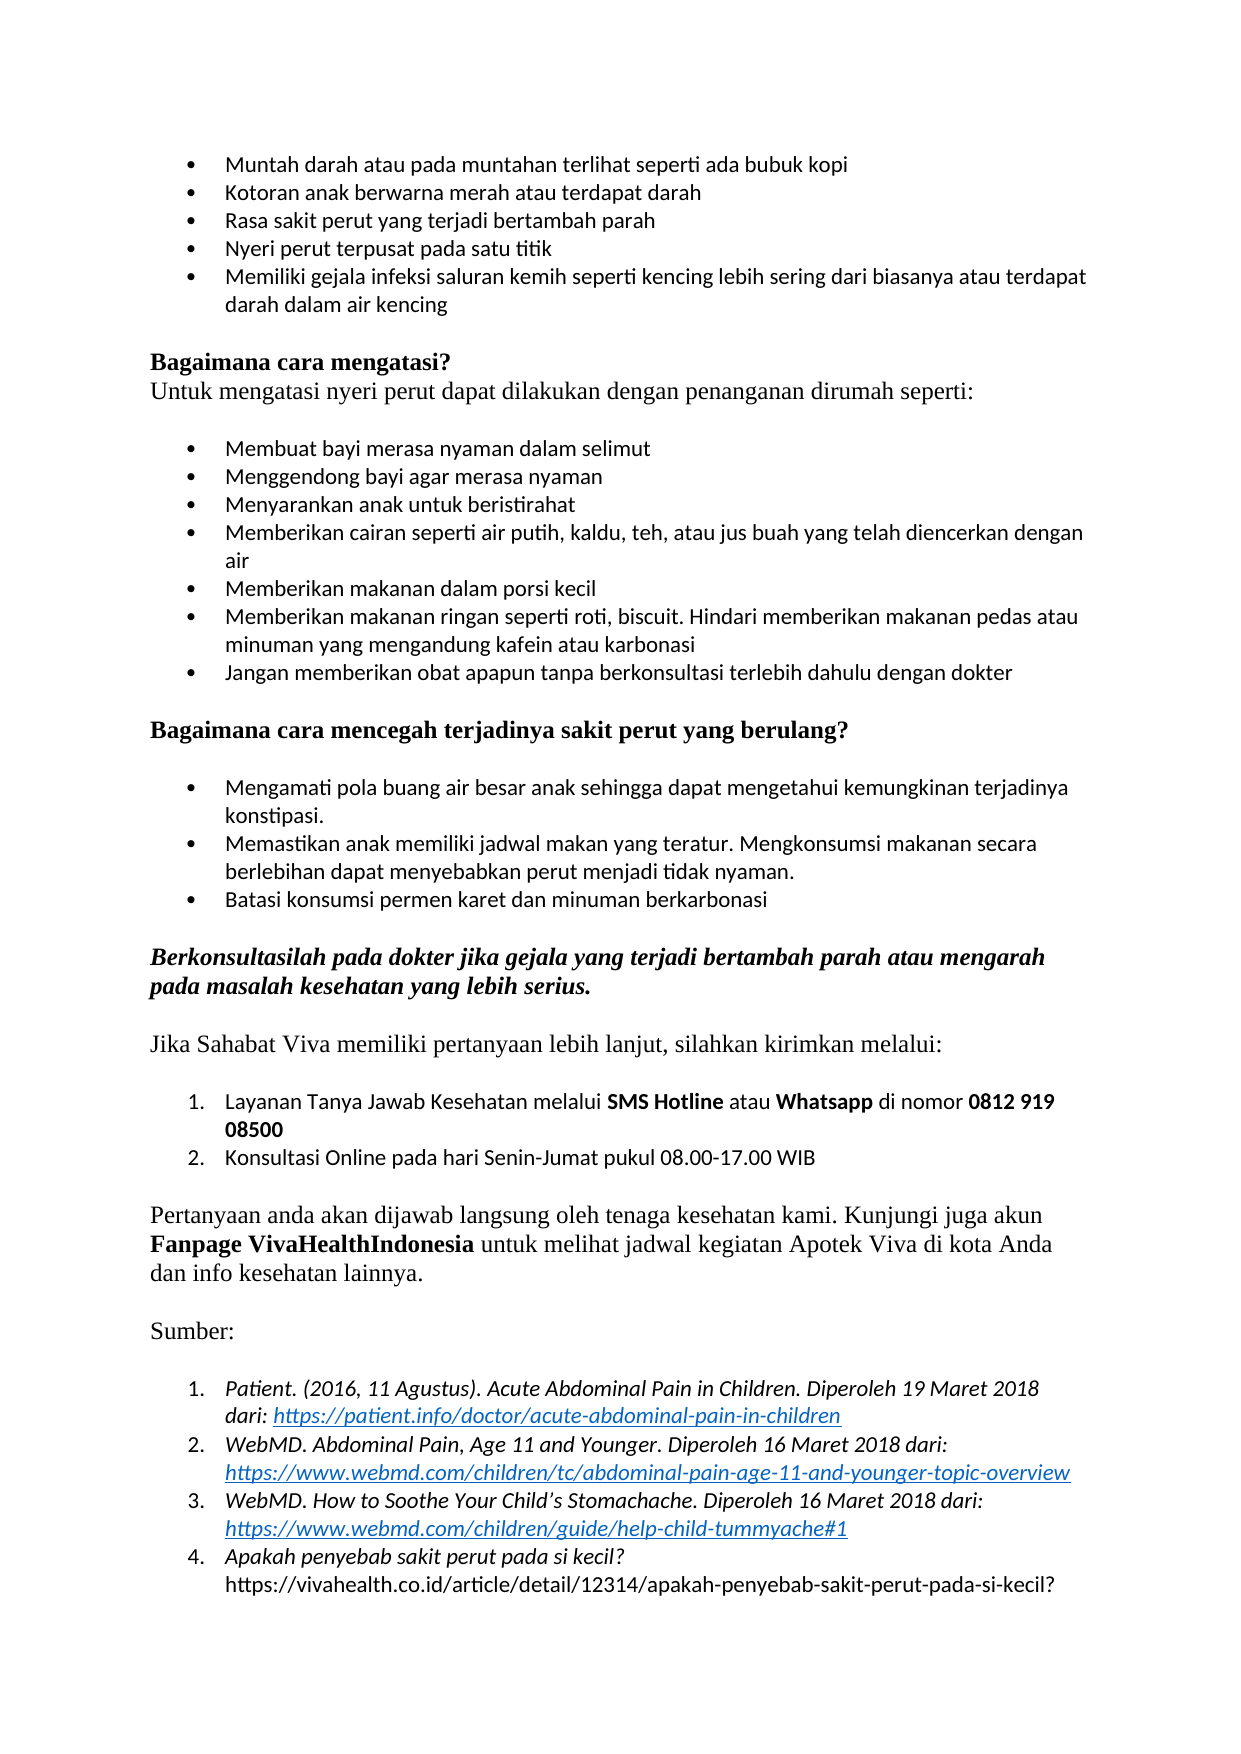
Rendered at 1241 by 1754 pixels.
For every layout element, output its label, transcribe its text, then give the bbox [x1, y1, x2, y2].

list Batasi konsumsi permen karet dan minuman berkarbonasi [187, 885, 1090, 913]
text Pertanyaan anda akan dijawab langsung oleh tenaga kesehatan kami. Kunjungi juga akun Fanpage VivaHealthIndonesia untuk melihat jadwal kegiatan Apotek Viva di kota Anda dan info kesehatan lainnya. [150, 1200, 1090, 1287]
list Konsultasi Online pada hari Senin-Jumat pukul 08.00-17.00 WIB [187, 1143, 1090, 1171]
list Memberikan makanan dalam porsi kecil [187, 574, 1090, 602]
text Berkonsultasilah pada dokter jika gejala yang terjadi bertambah parah atau mengarah pada masalah kesehatan yang lebih serius. [150, 942, 1090, 1000]
list Membuat bayi merasa nyaman dalam selimut [187, 434, 1090, 462]
text Bagaimana cara mengatasi? Untuk mengatasi nyeri perut dapat dilakukan dengan penanganan dirumah seperti: [150, 347, 1090, 405]
list Muntah darah atau pada muntahan terlihat seperti ada bubuk kopi [187, 150, 1090, 178]
list Kotoran anak berwarna merah atau terdapat darah [187, 178, 1090, 206]
text https://vivahealth.co.id/article/detail/12314/apakah-penyebab-sakit-perut-pada-si-kecil? [225, 1570, 1090, 1598]
list Mengamati pola buang air besar anak sehingga dapat mengetahui kemungkinan terjadinya konstipasi. [187, 773, 1090, 829]
list WebMD. How to Soothe Your Child’s Stomachache. Diperoleh 16 Maret 2018 dari: https://www.webmd.com/children/guide/help-child-tummyache#1 [187, 1486, 1090, 1542]
list Jangan memberikan obat apapun tanpa berkonsultasi terlebih dahulu dengan dokter [187, 658, 1090, 686]
list Menggendong bayi agar merasa nyaman [187, 462, 1090, 490]
list Apakah penyebab sakit perut pada si kecil? [187, 1542, 1090, 1570]
list Rasa sakit perut yang terjadi bertambah parah [187, 206, 1090, 234]
list Memberikan cairan seperti air putih, kaldu, teh, atau jus buah yang telah diencerkan dengan air [187, 518, 1090, 574]
text Bagaimana cara mencegah terjadinya sakit perut yang berulang? [150, 715, 1090, 744]
list Menyarankan anak untuk beristirahat [187, 490, 1090, 518]
list Patient. (2016, 11 Agustus). Acute Abdominal Pain in Children. Diperoleh 19 Maret 2018 dari: https://patient.info/doctor/acute-abdominal-pain-in-children [187, 1374, 1090, 1430]
list Memberikan makanan ringan seperti roti, biscuit. Hindari memberikan makanan pedas atau minuman yang mengandung kafein atau karbonasi [187, 602, 1090, 658]
list Memiliki gejala infeksi saluran kemih seperti kencing lebih sering dari biasanya atau terdapat darah dalam air kencing [187, 262, 1090, 318]
list Layanan Tanya Jawab Kesehatan melalui SMS Hotline atau Whatsapp di nomor 0812 919 08500 [187, 1087, 1090, 1143]
text Jika Sahabat Viva memiliki pertanyaan lebih lanjut, silahkan kirimkan melalui: [150, 1029, 1090, 1058]
text Sumber: [150, 1316, 1090, 1344]
list WebMD. Abdominal Pain, Age 11 and Younger. Diperoleh 16 Maret 2018 dari: https://www.webmd.com/children/tc/abdominal-pain-age-11-and-younger-topic-overview [187, 1430, 1090, 1486]
list Nyeri perut terpusat pada satu titik [187, 234, 1090, 262]
list Memastikan anak memiliki jadwal makan yang teratur. Mengkonsumsi makanan secara berlebihan dapat menyebabkan perut menjadi tidak nyaman. [187, 829, 1090, 885]
